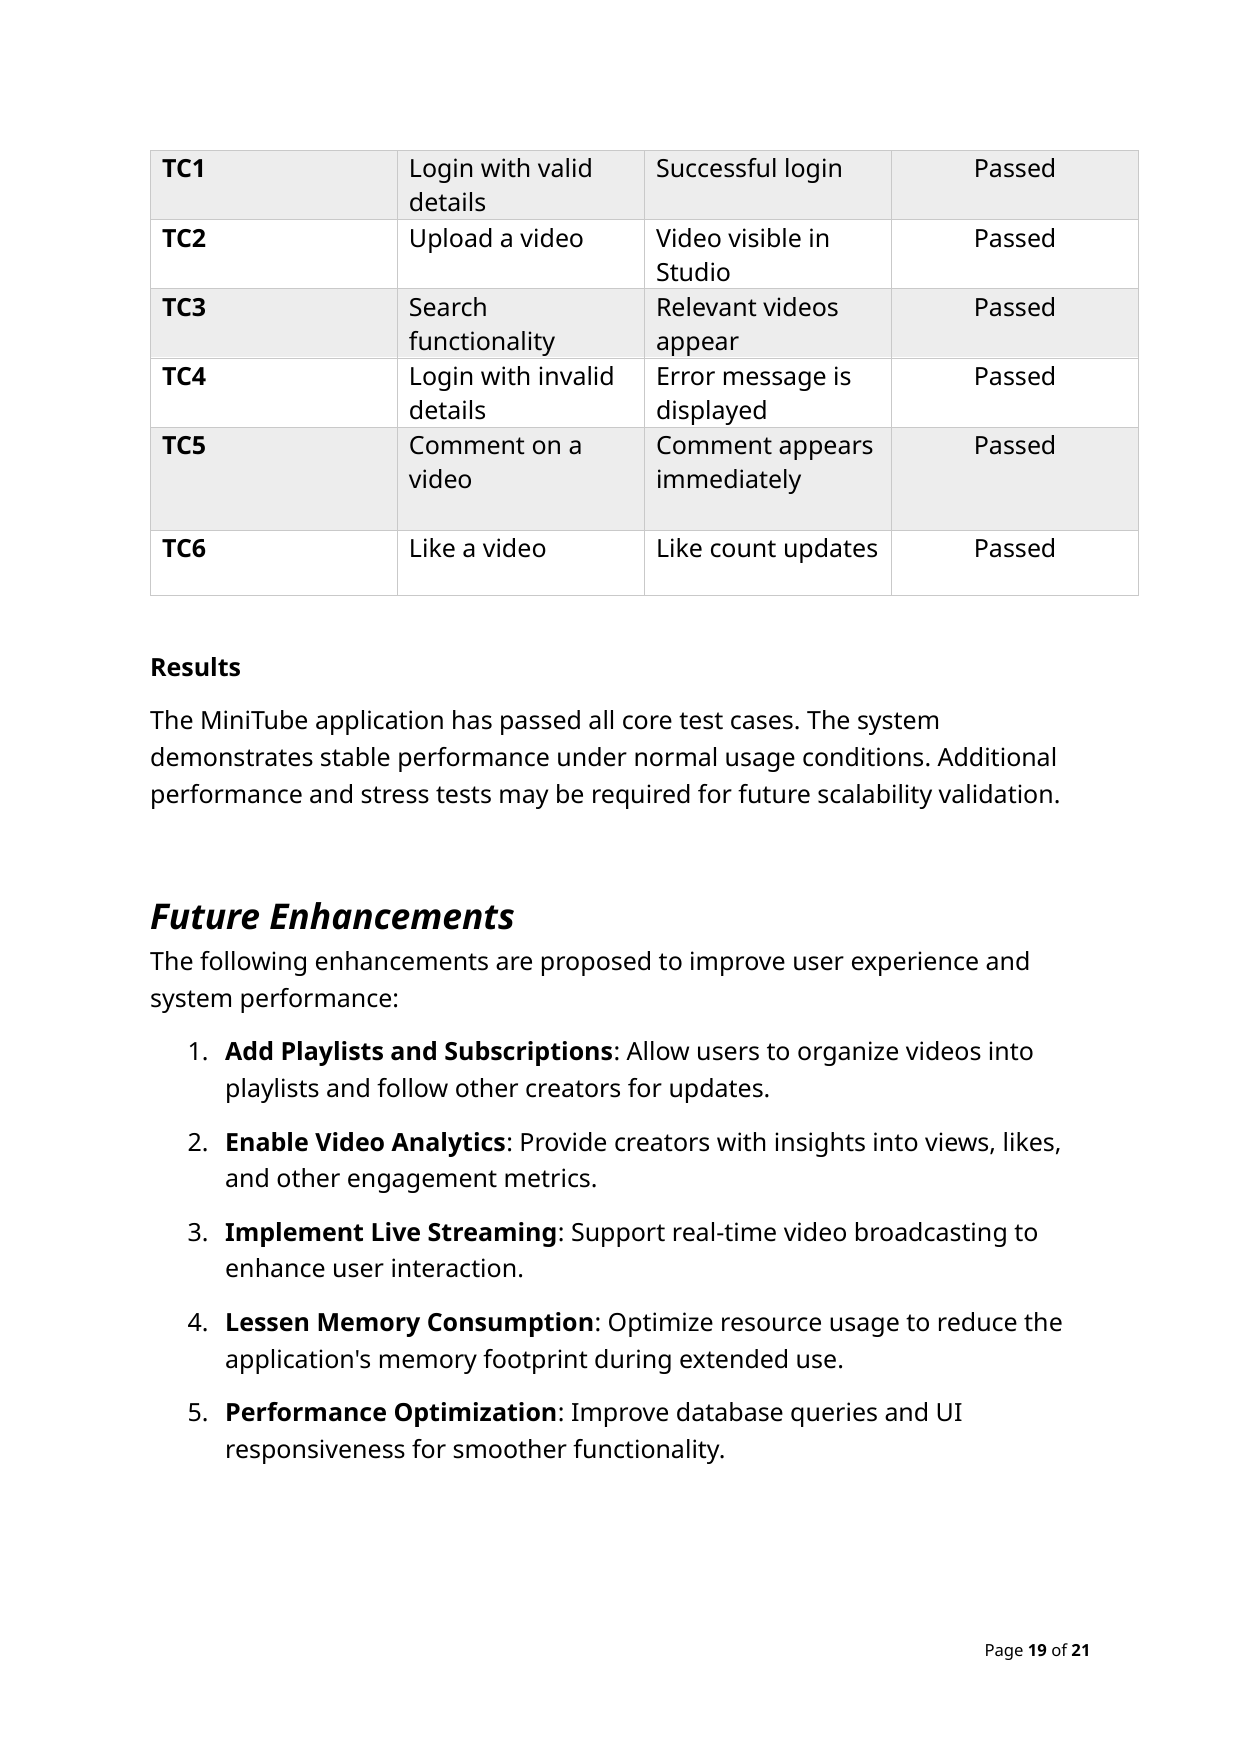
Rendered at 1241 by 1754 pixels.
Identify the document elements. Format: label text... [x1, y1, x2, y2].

table_cell Upload a video [398, 220, 644, 288]
table_cell Passed [892, 531, 1138, 595]
table_cell TC3 [151, 289, 397, 357]
text The MiniTube application has passed all core test cases. The system demonstrates stable performance under normal usage conditions. Additional performance and stress tests may be required for future scalability validation. [150, 703, 1090, 811]
subtitle Future Enhancements [150, 892, 1090, 940]
text The following enhancements are proposed to improve user experience and system performance: [150, 944, 1090, 1014]
table_cell Comment on a video [398, 428, 644, 530]
table_cell Passed [892, 428, 1138, 530]
table_cell Successful login [645, 151, 891, 219]
table_cell TC5 [151, 428, 397, 530]
table_cell TC1 [151, 151, 397, 219]
list Add Playlists and Subscriptions: Allow users to organize videos into playlists and follow other creators for updates. [187, 1034, 1090, 1105]
table_cell Like count updates [645, 531, 891, 595]
table_cell Passed [892, 289, 1138, 357]
table_cell Search functionality [398, 289, 644, 357]
table_cell Passed [892, 359, 1138, 427]
table_cell Video visible in Studio [645, 220, 891, 288]
text Results [150, 649, 1090, 683]
table_cell Login with invalid details [398, 359, 644, 427]
list Lessen Memory Consumption: Optimize resource usage to reduce the application's memory footprint during extended use. [187, 1304, 1090, 1375]
table_cell Error message is displayed [645, 359, 891, 427]
table_cell Login with valid details [398, 151, 644, 219]
table_cell TC6 [151, 531, 397, 595]
table_cell Comment appears immediately [645, 428, 891, 530]
table_cell TC4 [151, 359, 397, 427]
list Implement Live Streaming: Support real-time video broadcasting to enhance user interaction. [187, 1214, 1090, 1285]
list Enable Video Analytics: Provide creators with insights into views, likes, and other engagement metrics. [187, 1124, 1090, 1195]
table_cell Like a video [398, 531, 644, 595]
table_cell Passed [892, 151, 1138, 219]
table_cell Relevant videos appear [645, 289, 891, 357]
list Performance Optimization: Improve database queries and UI responsiveness for smoother functionality. [187, 1395, 1090, 1466]
table_cell TC2 [151, 220, 397, 288]
table_cell Passed [892, 220, 1138, 288]
